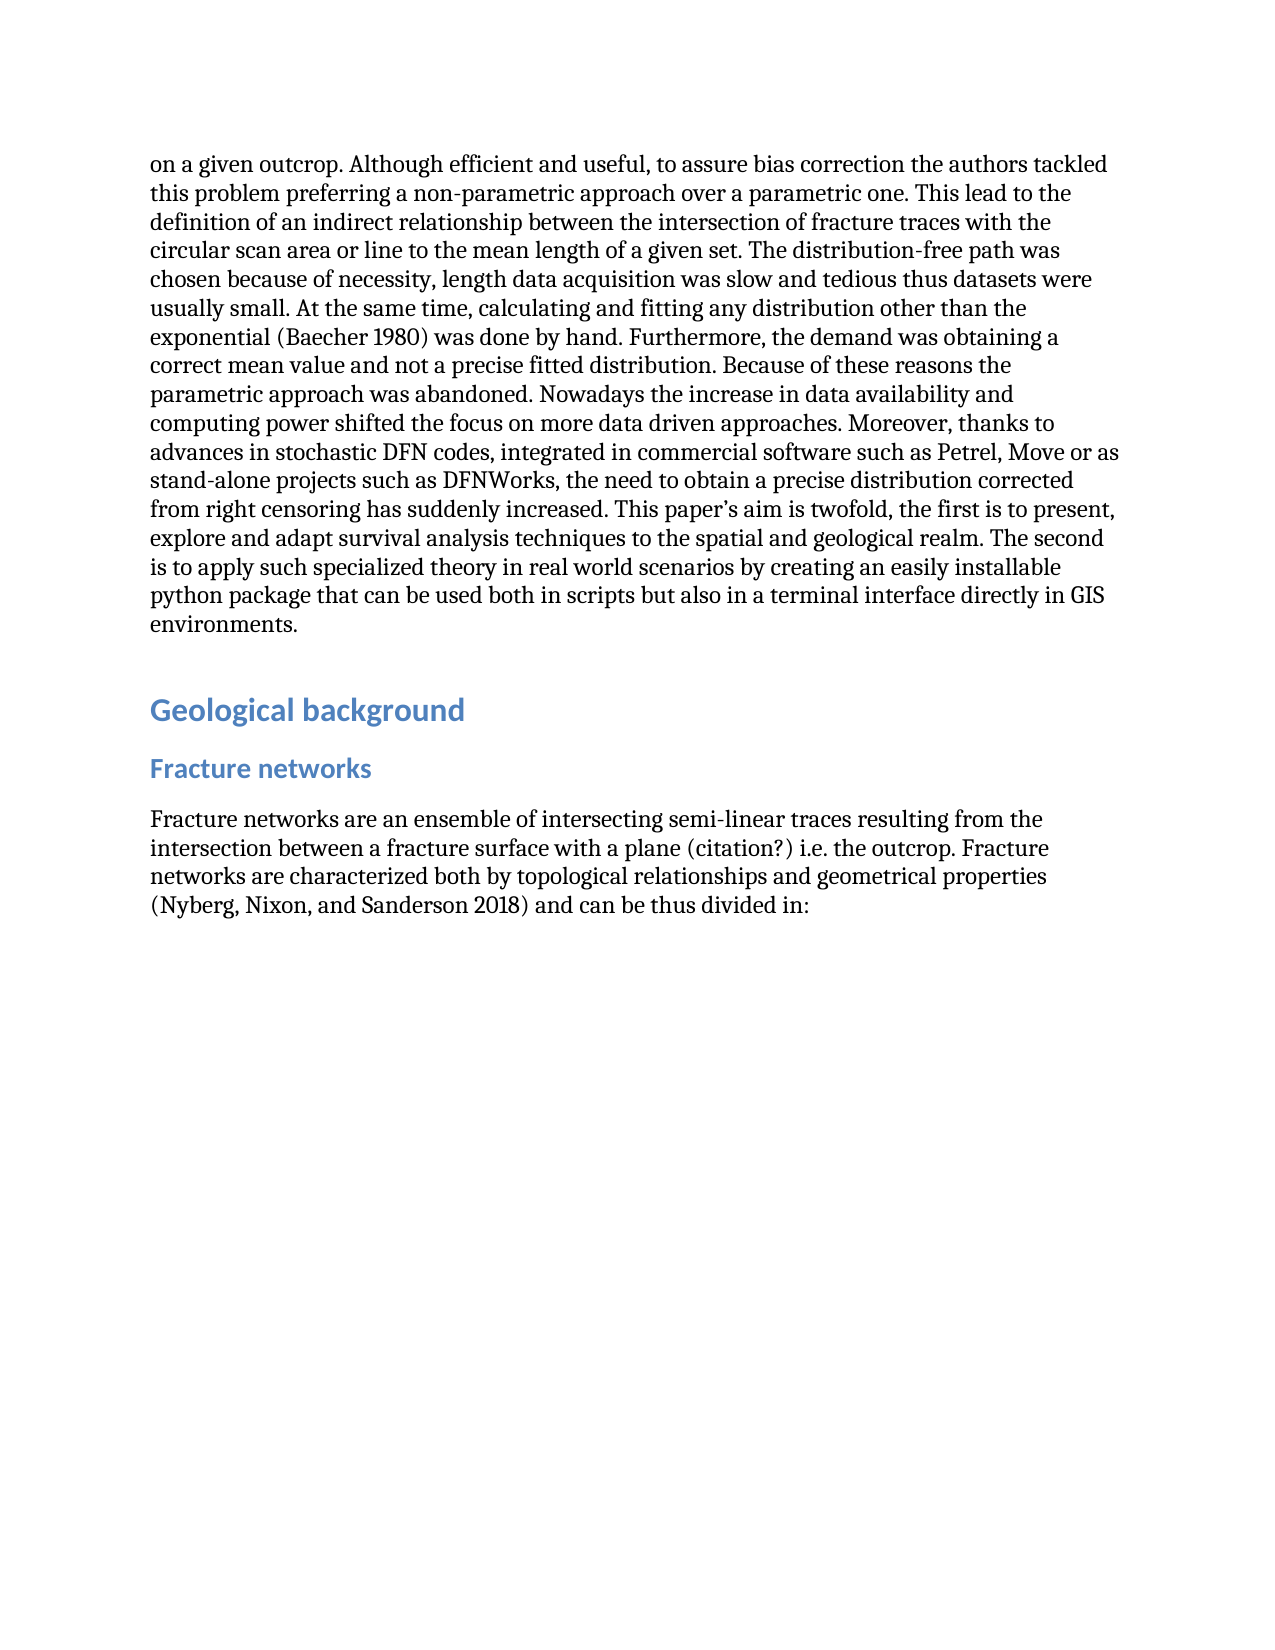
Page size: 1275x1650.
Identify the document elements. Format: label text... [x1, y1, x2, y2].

subtitle Fracture networks [150, 750, 1125, 786]
subtitle Geological background [150, 689, 1125, 729]
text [150, 150, 1125, 639]
text Fracture networks are an ensemble of intersecting semi-linear traces resulting from the intersection between a fracture surface with a plane (citation?) i.e. the outcrop. Fracture networks are characterized both by topological relationships and geometrical properties (Nyberg, Nixon, and Sanderson 2018) and can be thus divided in: [150, 805, 1125, 920]
